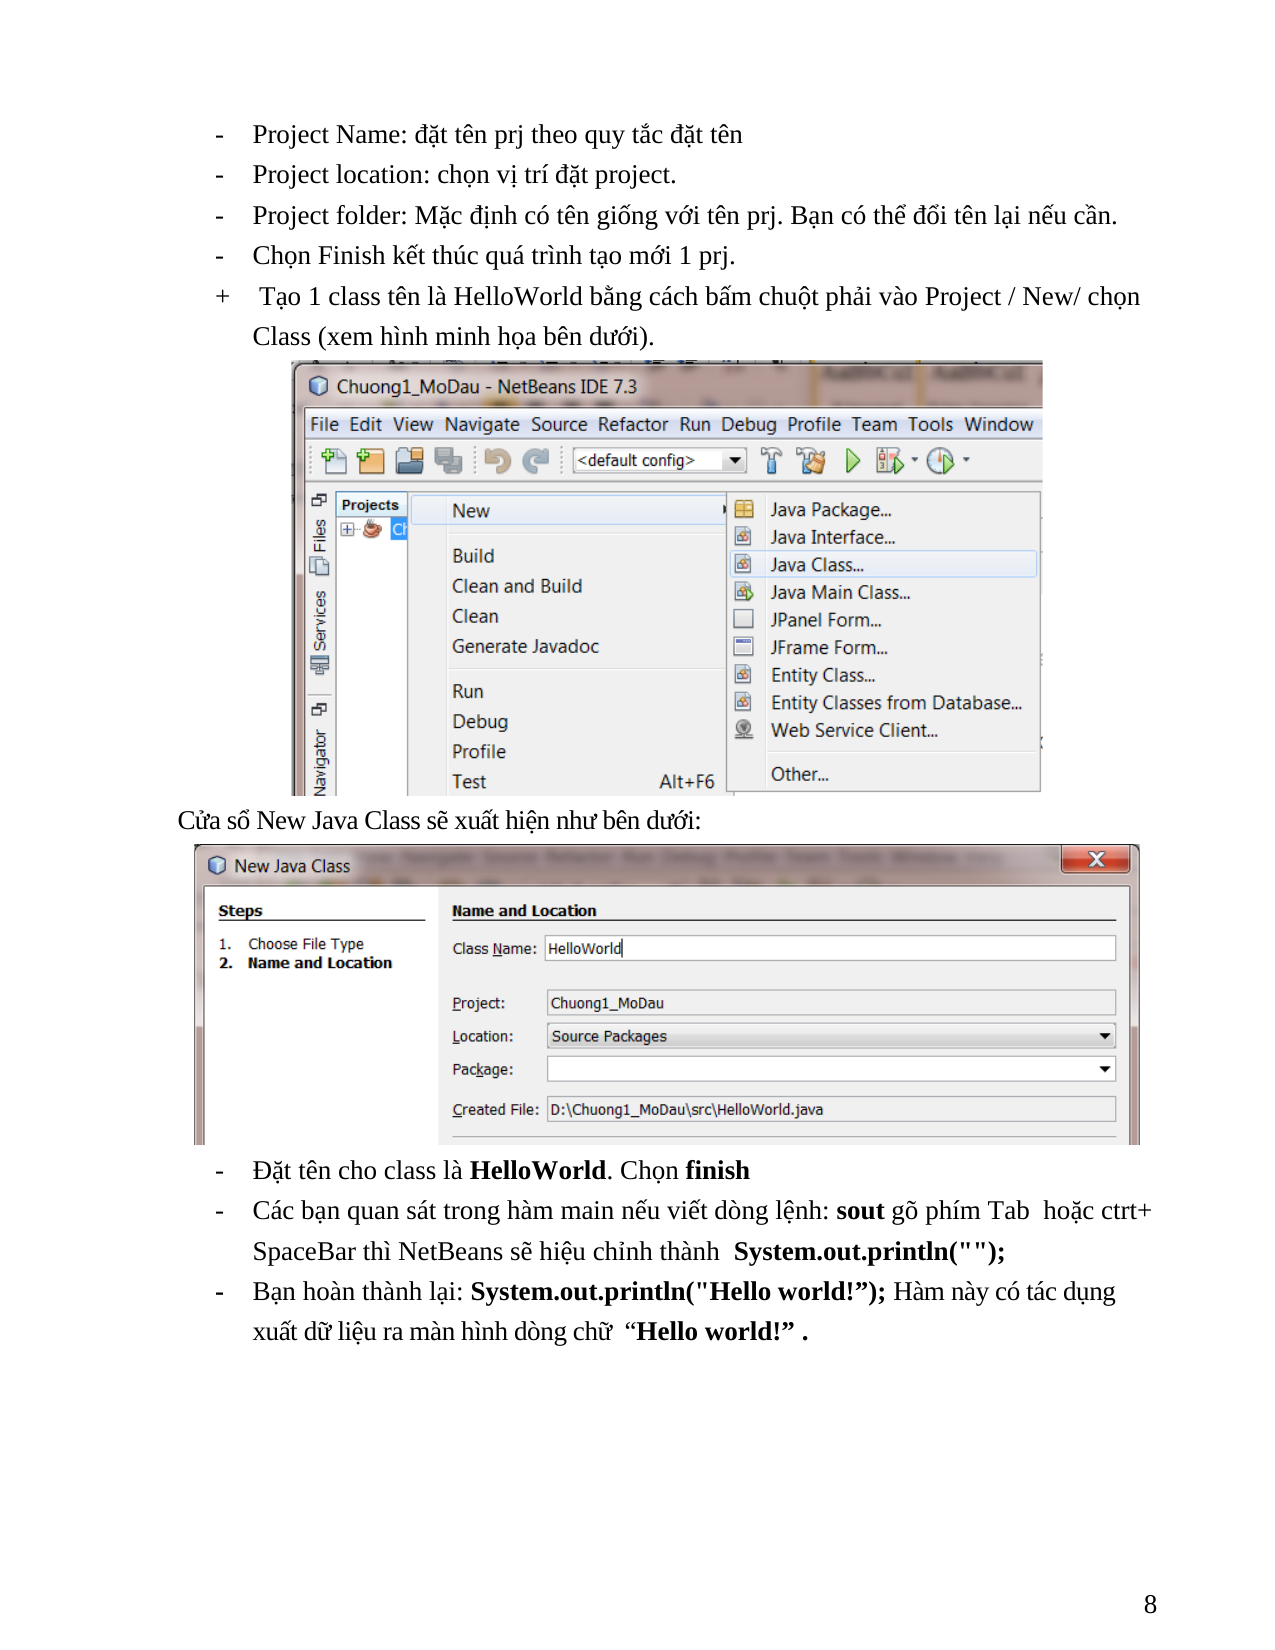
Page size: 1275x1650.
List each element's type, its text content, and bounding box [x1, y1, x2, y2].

list Đặt tên cho class là HelloWorld. Chọn finish [215, 1154, 1157, 1185]
list Các bạn quan sát trong hàm main nếu viết dòng lệnh: sout gõ phím Tab hoặc ctrt+ SpaceBar thì NetBeans sẽ hiệu chỉnh thành System.out.println(""); [215, 1194, 1157, 1266]
list Chọn Finish kết thúc quá trình tạo mới 1 prj. [215, 239, 1157, 271]
picture [194, 844, 1140, 1145]
list Bạn hoàn thành lại: System.out.println("Hello world!”); Hàm này có tác dụng xuất dữ liệu ra màn hình dòng chữ “Hello world!” . [215, 1275, 1157, 1347]
list Project location: chọn vị trí đặt project. [215, 158, 1157, 190]
text Cửa sổ New Java Class sẽ xuất hiện như bên dưới: [177, 804, 1157, 835]
picture [291, 360, 1043, 796]
list Project folder: Mặc định có tên giống với tên prj. Bạn có thể đổi tên lại nếu cần. [215, 199, 1157, 230]
list Tạo 1 class tên là HelloWorld bằng cách bấm chuột phải vào Project / New/ chọn Class (xem hình minh họa bên dưới). [215, 280, 1157, 351]
list Project Name: đặt tên prj theo quy tắc đặt tên [215, 118, 1157, 149]
